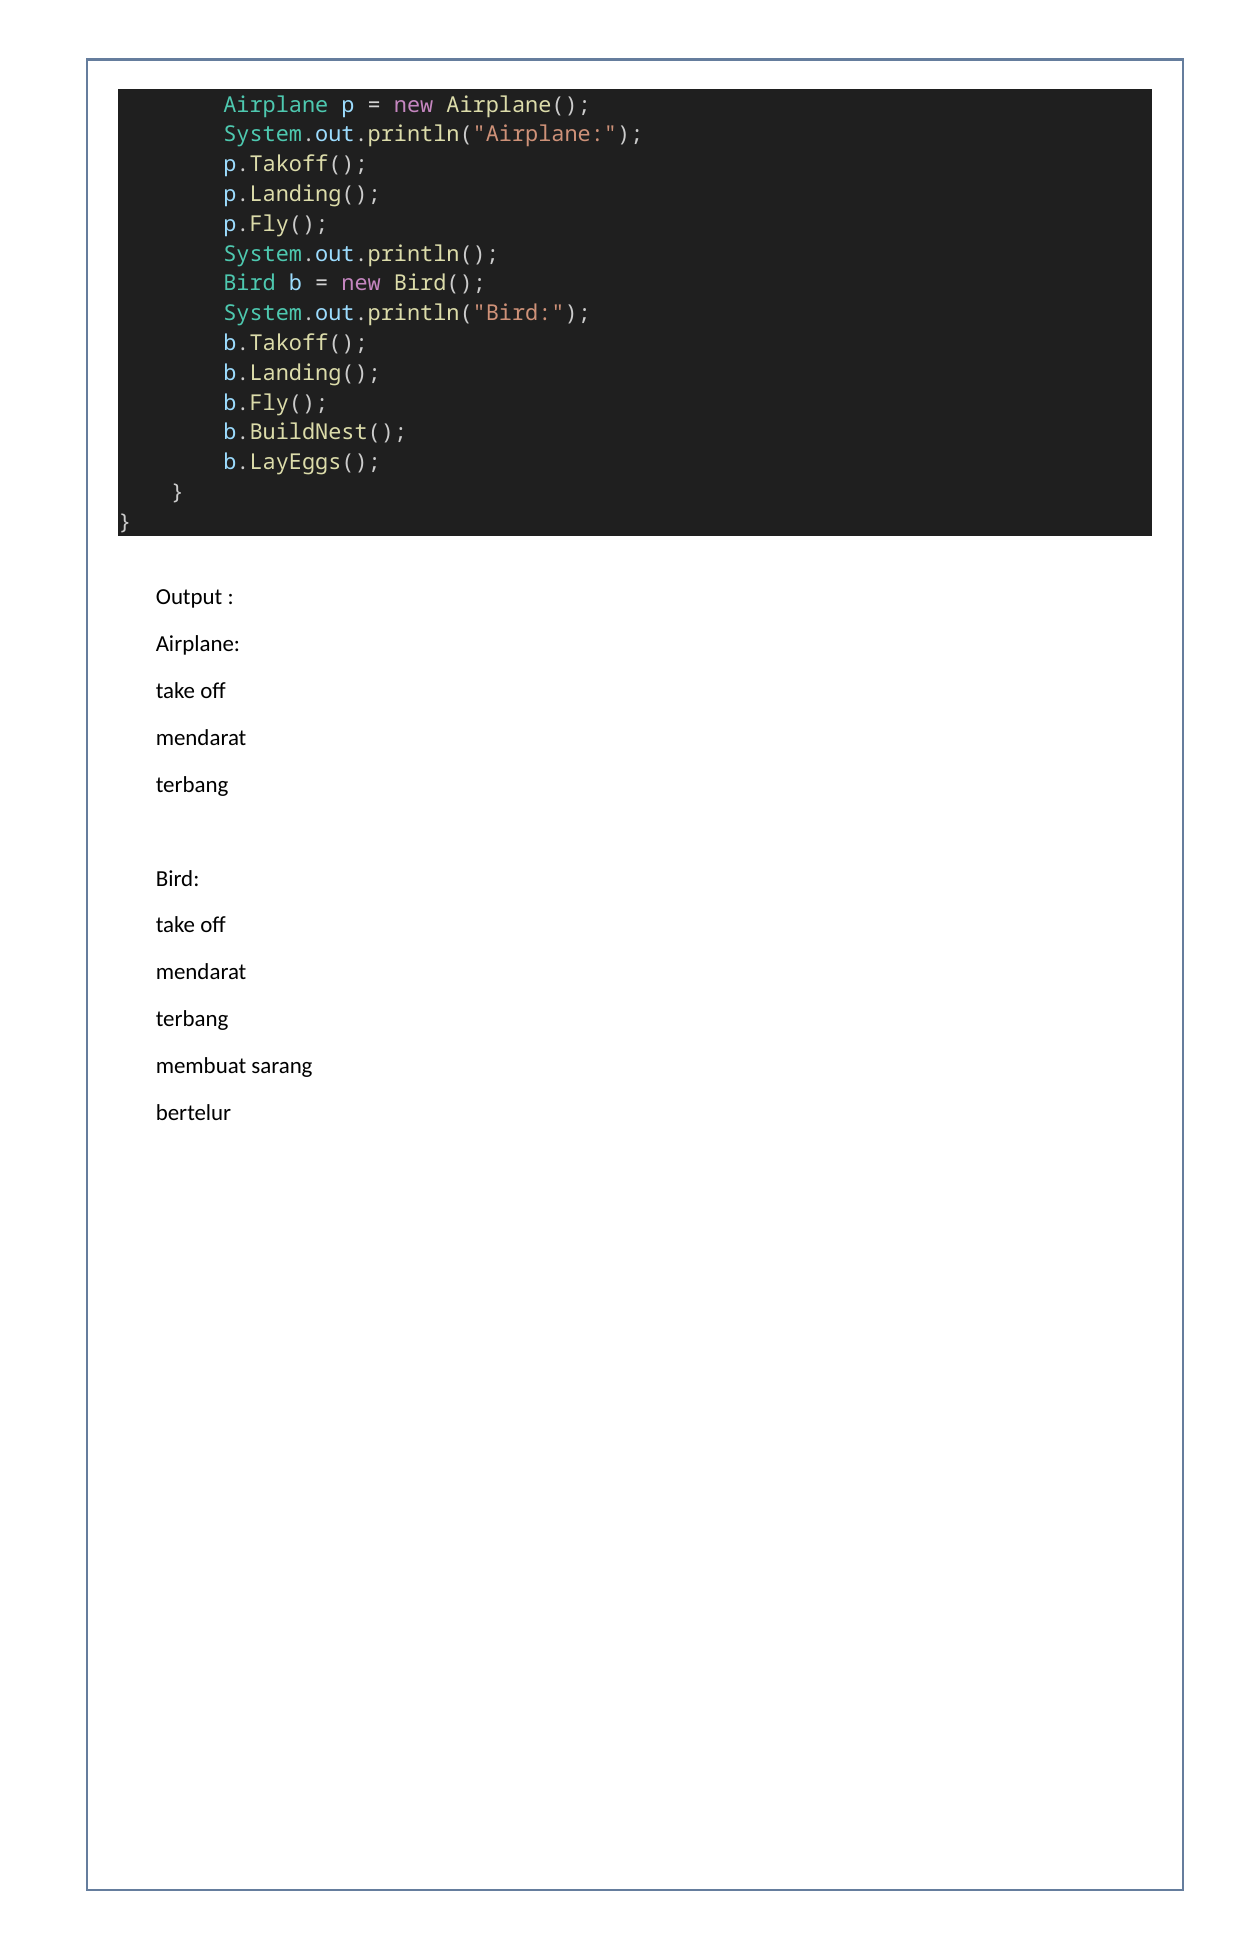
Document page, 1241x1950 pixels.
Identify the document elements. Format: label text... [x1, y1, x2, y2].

text p.Landing(); [118, 178, 1152, 208]
text membuat sarang [156, 1051, 1152, 1079]
text b.Landing(); [118, 357, 1152, 387]
text Airplane: [156, 629, 1152, 657]
text System.out.println("Airplane:"); [118, 118, 1152, 148]
text take off [156, 676, 1152, 704]
text b.Fly(); [118, 387, 1152, 416]
text Airplane p = new Airplane(); [118, 89, 1152, 118]
text System.out.println(); [118, 238, 1152, 267]
text mendarat [156, 723, 1152, 751]
text terbang [156, 1004, 1152, 1032]
text b.Takoff(); [118, 327, 1152, 357]
text p.Takoff(); [118, 148, 1152, 178]
text System.out.println("Bird:"); [118, 297, 1152, 327]
text Bird: [156, 864, 1152, 892]
text take off [156, 911, 1152, 938]
text p.Fly(); [118, 208, 1152, 238]
text Output : [156, 582, 1152, 610]
text } [118, 476, 1152, 506]
text } [118, 506, 1152, 536]
text Bird b = new Bird(); [118, 267, 1152, 297]
text terbang [156, 770, 1152, 798]
text b.LayEggs(); [118, 446, 1152, 476]
text b.BuildNest(); [118, 416, 1152, 446]
text mendarat [156, 957, 1152, 985]
text bertelur [156, 1098, 1152, 1126]
